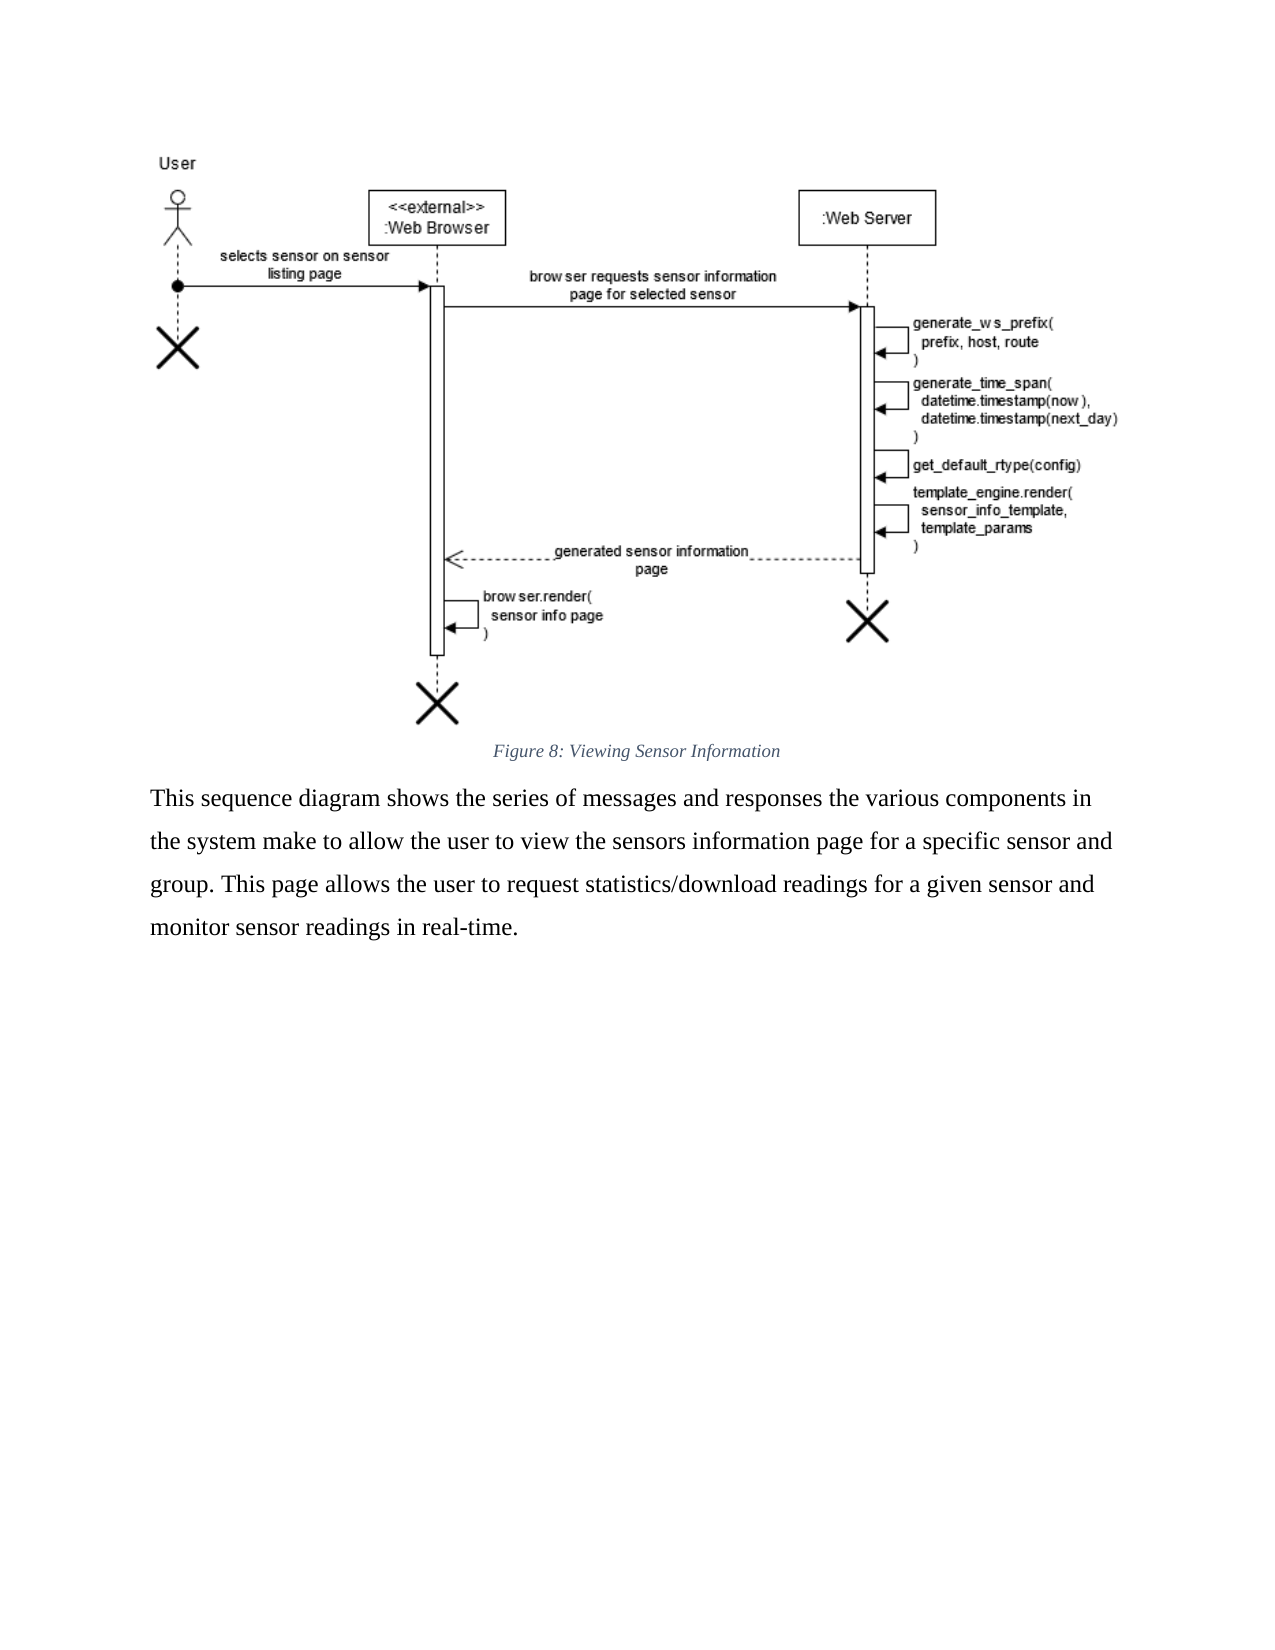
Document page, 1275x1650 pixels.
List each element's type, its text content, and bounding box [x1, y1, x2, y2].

text This sequence diagram shows the series of messages and responses the various components in the system make to allow the user to view the sensors information page for a specific sensor and group. This page allows the user to request statistics/download readings for a given sensor and monitor sensor readings in real-time. [150, 783, 1125, 941]
picture [150, 150, 1125, 726]
